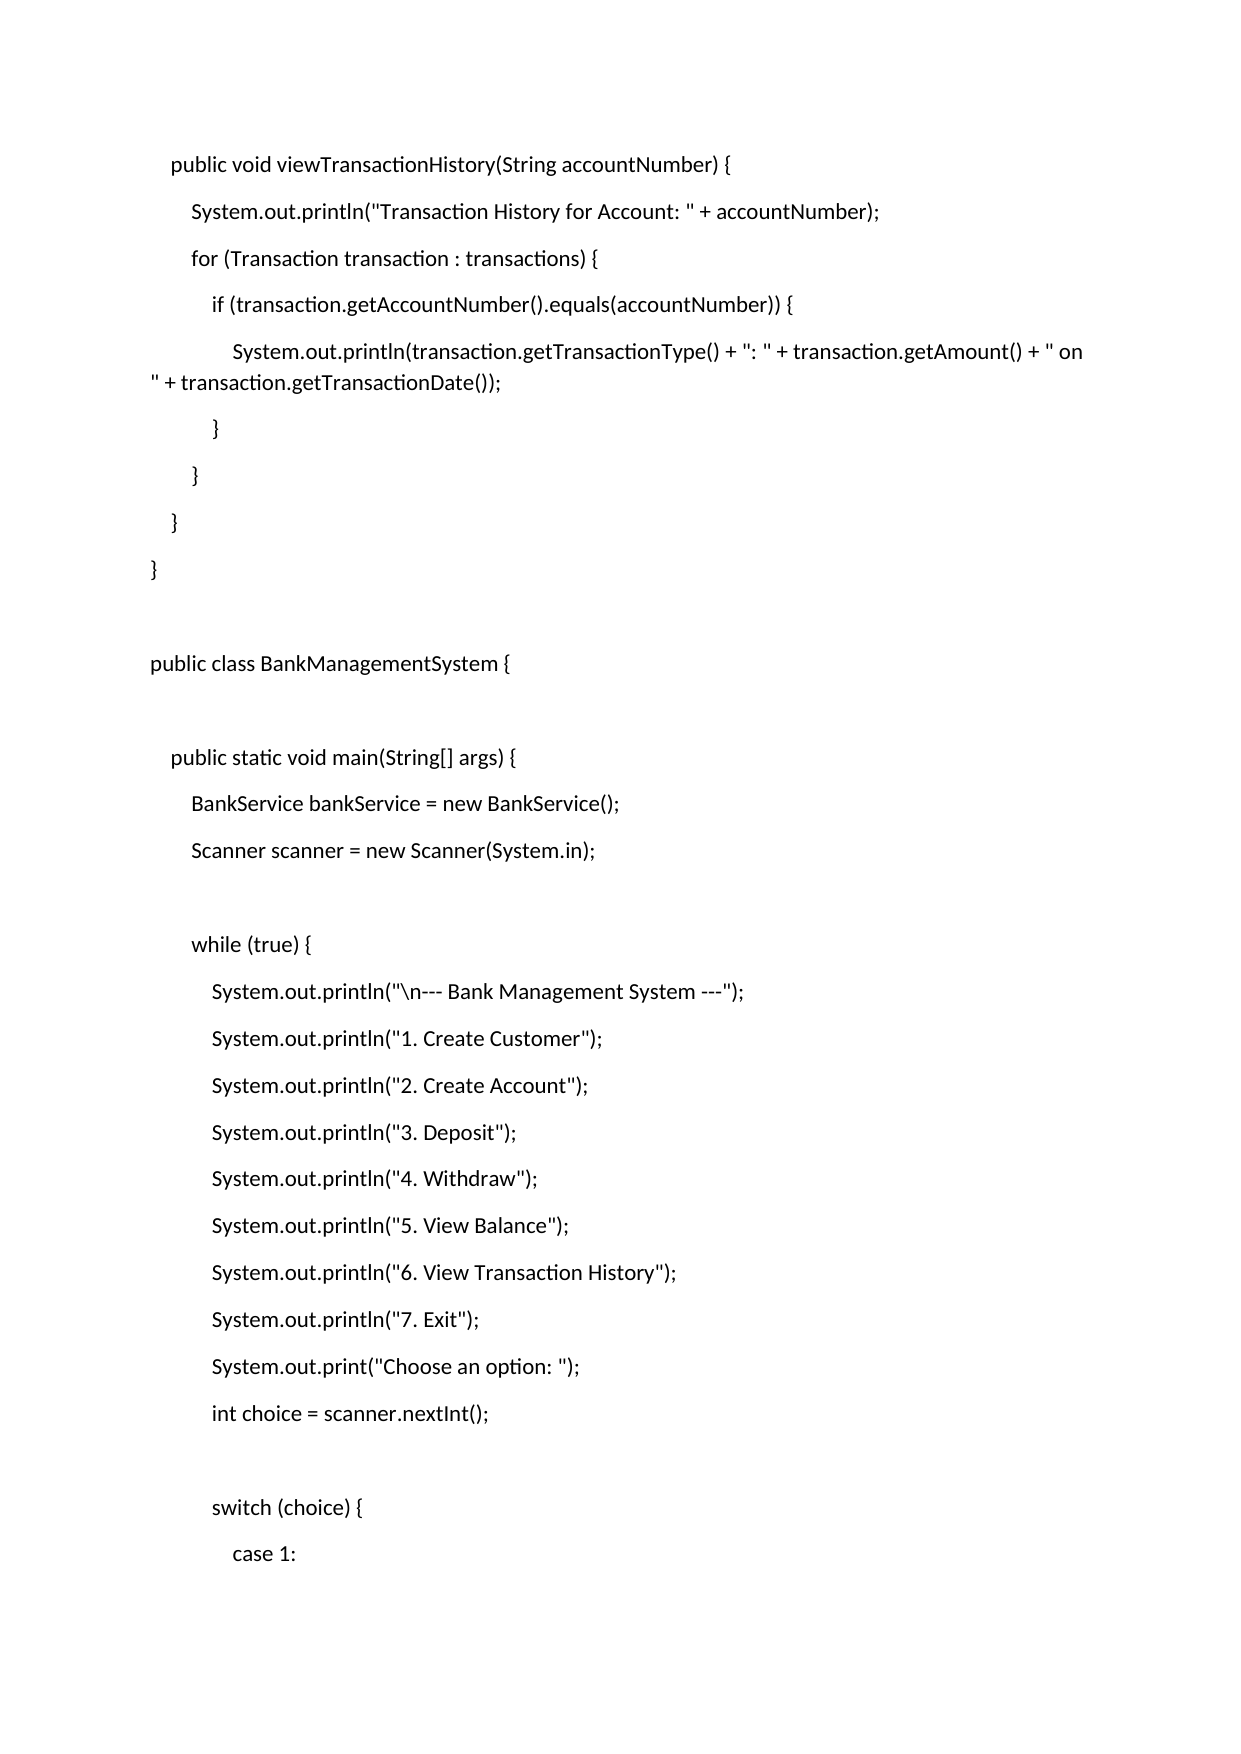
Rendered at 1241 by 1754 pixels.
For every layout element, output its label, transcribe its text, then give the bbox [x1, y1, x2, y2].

text System.out.println("5. View Balance"); [150, 1211, 1090, 1239]
text System.out.print("Choose an option: "); [150, 1352, 1090, 1380]
text while (true) { [150, 930, 1090, 958]
text System.out.println(transaction.getTransactionType() + ": " + transaction.getAmount() + " on " + transaction.getTransactionDate()); [150, 337, 1090, 396]
text System.out.println("7. Exit"); [150, 1305, 1090, 1333]
text System.out.println("6. View Transaction History"); [150, 1258, 1090, 1286]
text } [150, 461, 1090, 489]
text BankService bankService = new BankService(); [150, 789, 1090, 818]
text System.out.println("4. Withdraw"); [150, 1164, 1090, 1193]
text switch (choice) { [150, 1493, 1090, 1521]
text System.out.println("Transaction History for Account: " + accountNumber); [150, 197, 1090, 225]
text case 1: [150, 1539, 1090, 1568]
text if (transaction.getAccountNumber().equals(accountNumber)) { [150, 291, 1090, 319]
text public void viewTransactionHistory(String accountNumber) { [150, 150, 1090, 178]
text } [150, 414, 1090, 443]
text Scanner scanner = new Scanner(System.in); [150, 836, 1090, 864]
text public static void main(String[] args) { [150, 743, 1090, 771]
text System.out.println("3. Deposit"); [150, 1118, 1090, 1146]
text } [150, 555, 1090, 583]
text public class BankManagementSystem { [150, 649, 1090, 677]
text int choice = scanner.nextInt(); [150, 1399, 1090, 1427]
text System.out.println("1. Create Customer"); [150, 1024, 1090, 1052]
text } [150, 508, 1090, 536]
text System.out.println("2. Create Account"); [150, 1071, 1090, 1099]
text for (Transaction transaction : transactions) { [150, 244, 1090, 272]
text System.out.println("\n--- Bank Management System ---"); [150, 977, 1090, 1005]
